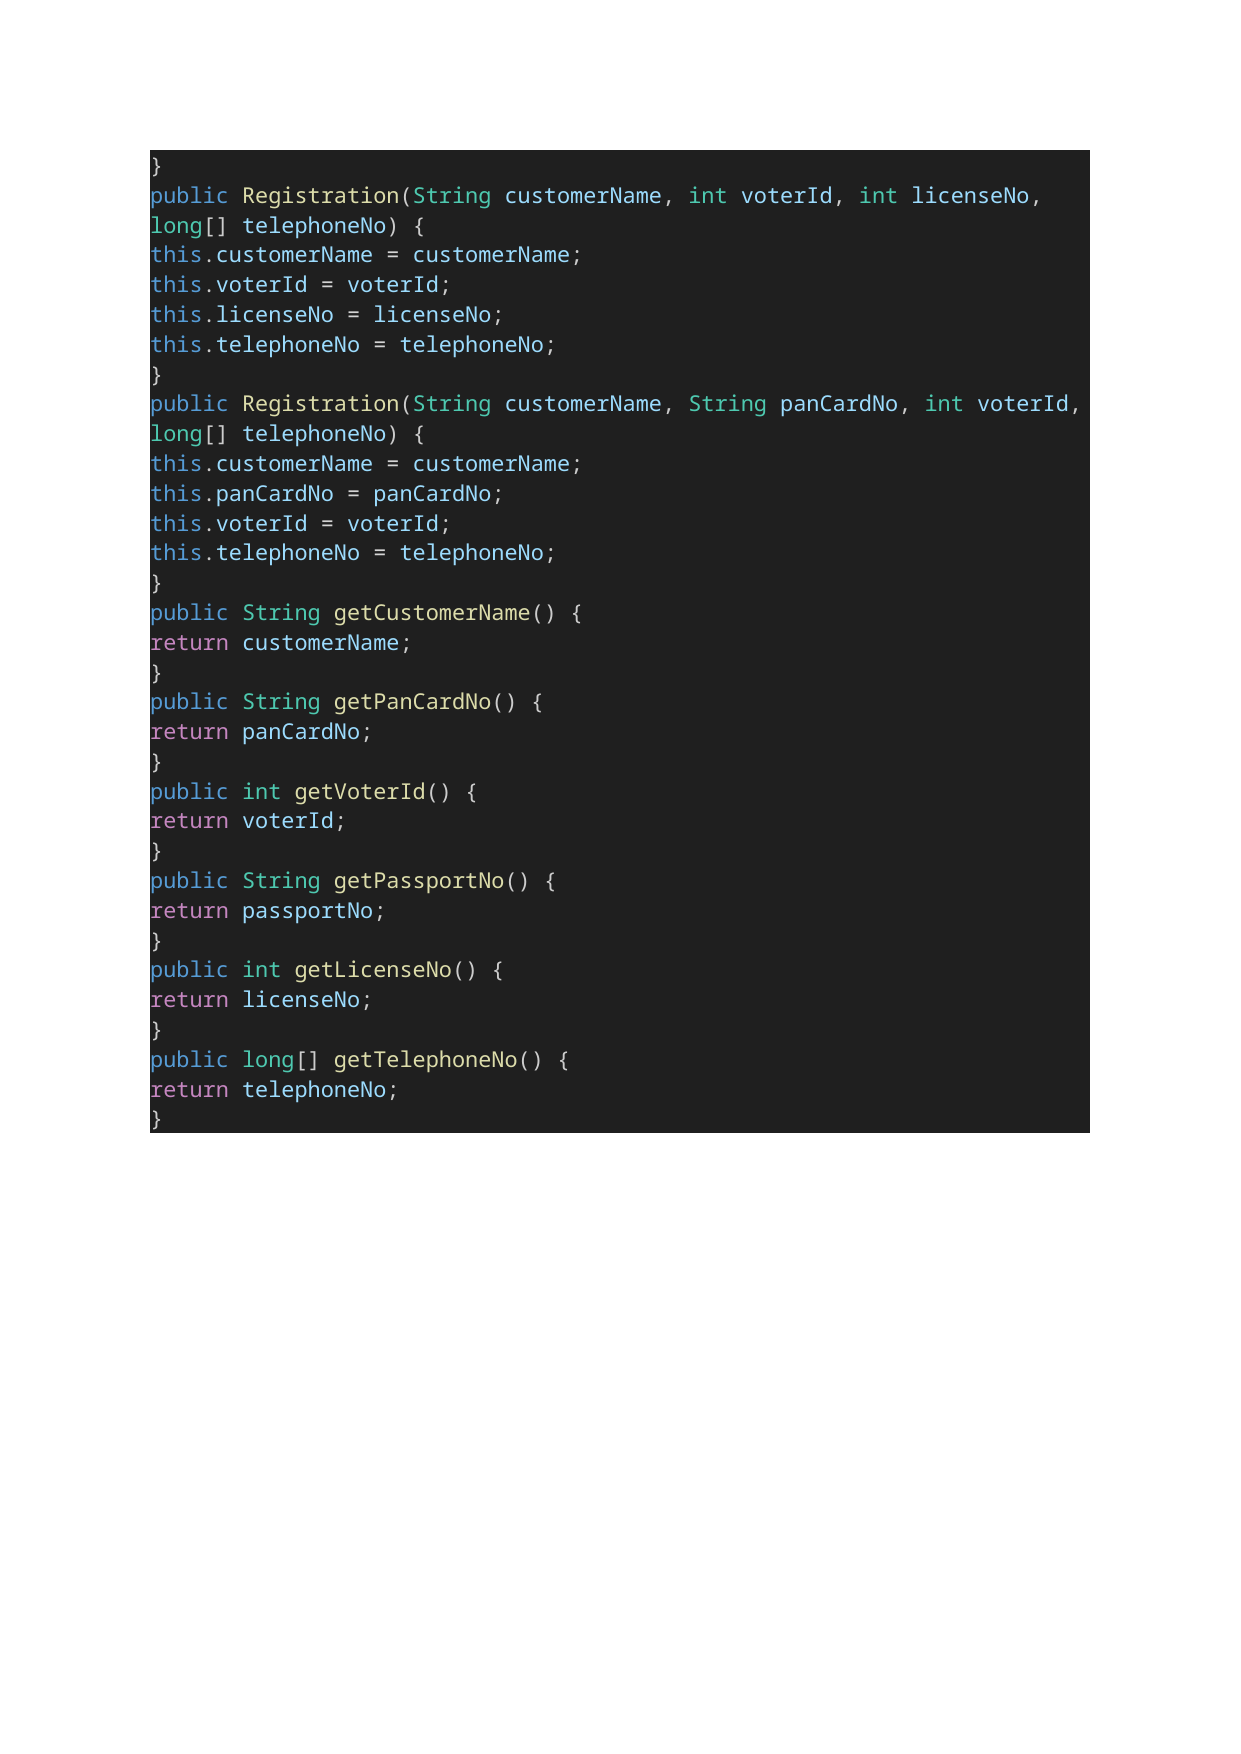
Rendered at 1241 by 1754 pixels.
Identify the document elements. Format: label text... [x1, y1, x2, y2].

text return customerName; [150, 627, 1090, 656]
text } [150, 567, 1090, 597]
text this.voterId = voterId; [150, 507, 1090, 537]
text } [150, 746, 1090, 776]
text return passportNo; [150, 895, 1090, 924]
text public String getPassportNo() { [150, 865, 1090, 895]
text return licenseNo; [150, 984, 1090, 1014]
text this.voterId = voterId; [150, 269, 1090, 299]
text this.telephoneNo = telephoneNo; [150, 329, 1090, 358]
text } [150, 1014, 1090, 1044]
text this.customerName = customerName; [150, 448, 1090, 478]
text public Registration(String customerName, int voterId, int licenseNo, long[] telephoneNo) { [150, 180, 1090, 239]
text return voterId; [150, 805, 1090, 835]
text public int getVoterId() { [150, 776, 1090, 805]
text this.telephoneNo = telephoneNo; [150, 537, 1090, 567]
text } [150, 358, 1090, 388]
text } [150, 835, 1090, 865]
text this.customerName = customerName; [150, 239, 1090, 269]
text public String getCustomerName() { [150, 597, 1090, 627]
text } [150, 656, 1090, 686]
text public String getPanCardNo() { [150, 686, 1090, 716]
text public Registration(String customerName, String panCardNo, int voterId, long[] telephoneNo) { [150, 388, 1090, 448]
text this.licenseNo = licenseNo; [150, 299, 1090, 329]
text return telephoneNo; [150, 1073, 1090, 1103]
text public int getLicenseNo() { [150, 954, 1090, 984]
text } [150, 924, 1090, 954]
text } [150, 150, 1090, 180]
text } [150, 1103, 1090, 1133]
text return panCardNo; [150, 716, 1090, 746]
text this.panCardNo = panCardNo; [150, 478, 1090, 507]
text public long[] getTelephoneNo() { [150, 1044, 1090, 1073]
